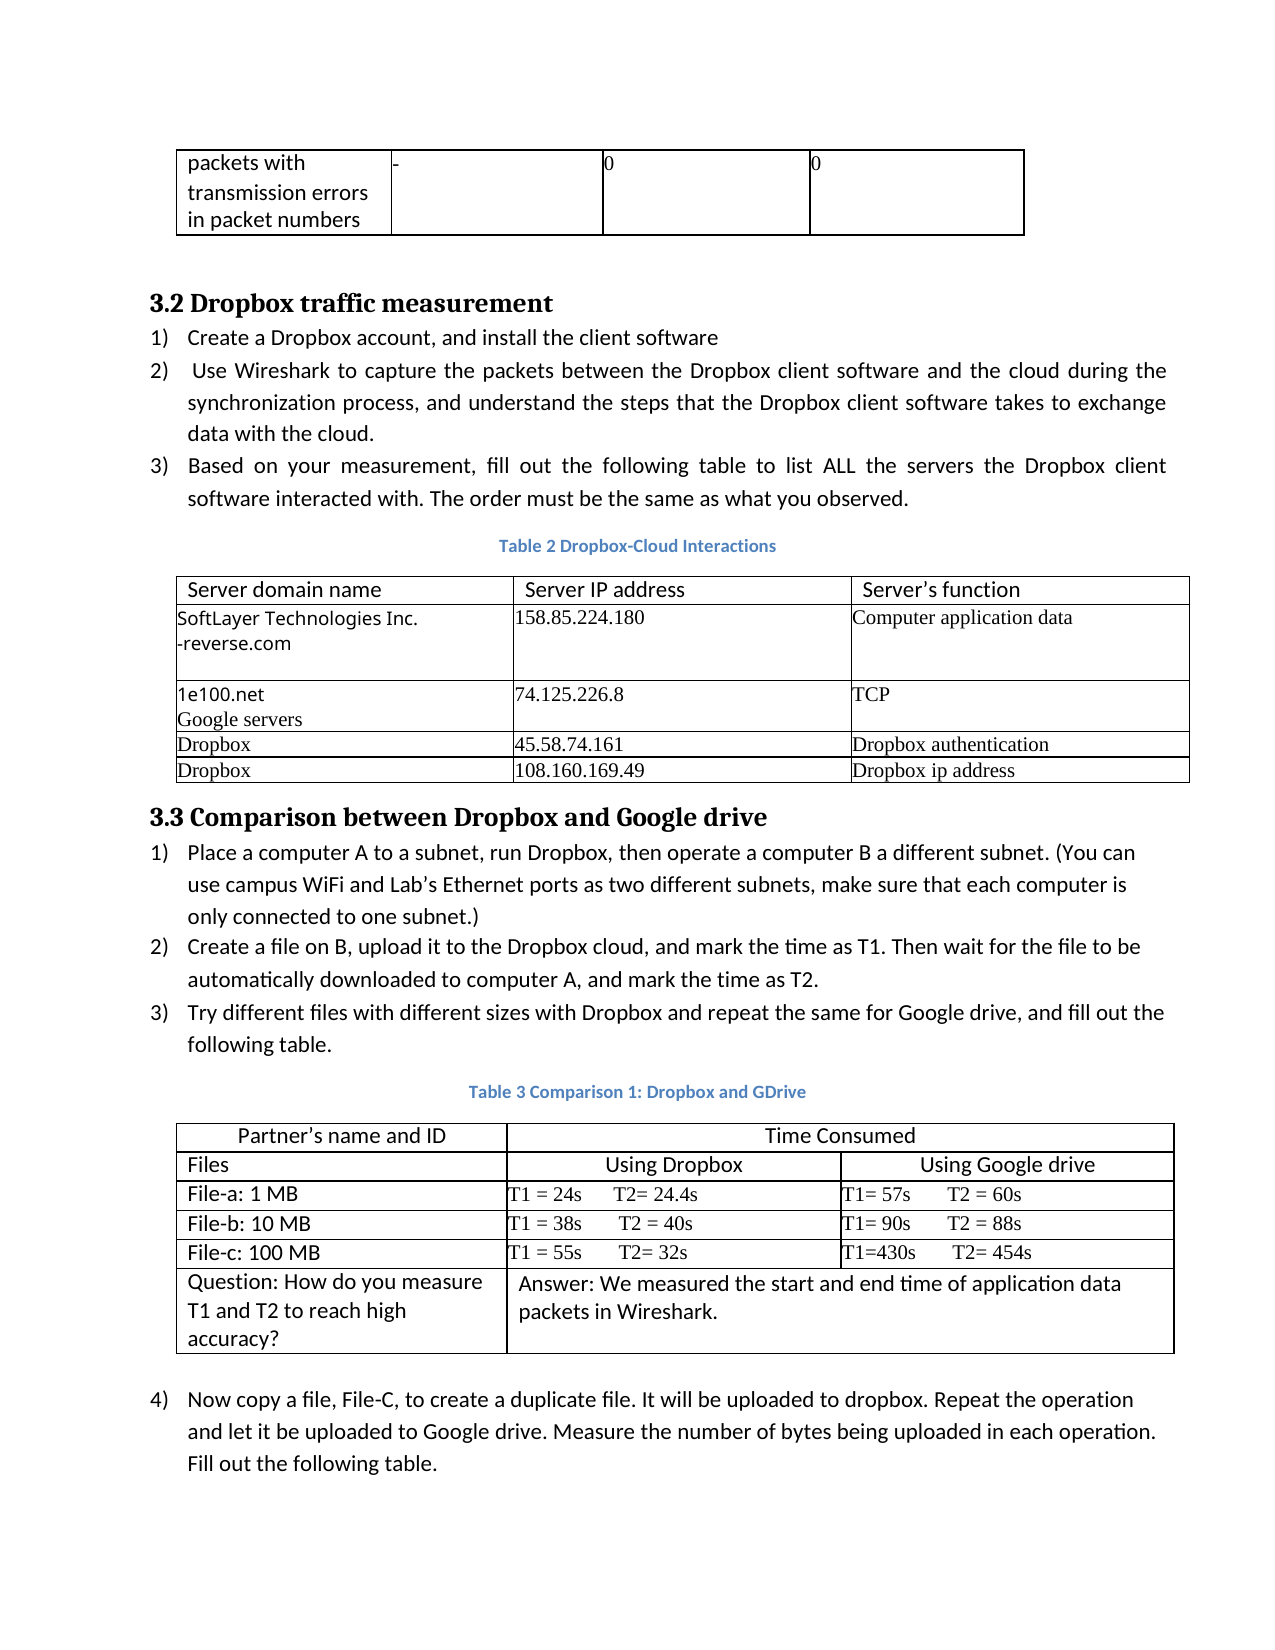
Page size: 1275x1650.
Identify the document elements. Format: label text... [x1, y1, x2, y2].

table_cell TCP [852, 681, 1189, 731]
table_cell T1=430s T2= 454s [842, 1240, 1173, 1267]
table_cell File-b: 10 MB [177, 1211, 506, 1238]
table_cell T1 = 24s T2= 24.4s [508, 1182, 840, 1209]
table_header Server’s function [852, 577, 1189, 604]
table_header 0 [604, 151, 809, 234]
text 2) Use Wireshark to capture the packets between the Dropbox client software and the cloud during the synchronization process, and understand the steps that the Dropbox client software takes to exchange data with the cloud. [150, 356, 1167, 447]
text 3.2 Dropbox traffic measurement [150, 288, 1185, 319]
table_cell Computer application data [852, 605, 1189, 680]
table_cell Question: How do you measure T1 and T2 to reach high accuracy? [177, 1269, 506, 1353]
text 3) Try different files with different sizes with Dropbox and repeat the same for Google drive, and fill out the following table. [150, 998, 1167, 1058]
text automatically downloaded to computer A, and mark the time as T2. [187, 966, 1185, 993]
text 2) Create a file on B, upload it to the Dropbox cloud, and mark the time as T1. Then wait for the file to be [150, 934, 1185, 961]
text 3) Based on your measurement, fill out the following table to list ALL the servers the Dropbox client software interacted with. The order must be the same as what you observed. [150, 451, 1167, 512]
text 1) Create a Dropbox account, and install the client software [150, 323, 1185, 351]
text Table 2 Dropbox-Cloud Interactions [496, 535, 779, 556]
table_cell Files [177, 1153, 506, 1180]
text Table 3 Comparison 1: Dropbox and GDrive [466, 1082, 809, 1103]
table_cell 74.125.226.8 [514, 681, 851, 731]
table_cell T1= 90s T2 = 88s [842, 1211, 1173, 1238]
table_cell SoftLayer Technologies Inc. -reverse.com [177, 605, 513, 680]
table_header Time Consumed [508, 1124, 1173, 1151]
table_header packets with transmission errors in packet numbers [177, 151, 391, 234]
table_cell Dropbox authentication [852, 732, 1189, 756]
table_cell File-c: 100 MB [177, 1240, 506, 1267]
table_cell Using Dropbox [508, 1153, 840, 1180]
table_cell File-a: 1 MB [177, 1182, 506, 1209]
table_cell Dropbox [177, 732, 513, 756]
text 4) Now copy a file, File-C, to create a duplicate file. It will be uploaded to dropbox. Repeat the operation and let it be uploaded to Google drive. Measure the number of bytes being uploaded in each operation. Fill out the following table. [150, 1385, 1157, 1477]
table_cell 108.160.169.49 [514, 758, 851, 782]
table_cell Dropbox [177, 758, 513, 782]
table_cell Answer: We measured the start and end time of application data packets in Wireshark. [508, 1269, 1173, 1353]
table_header Server domain name [177, 577, 513, 604]
table_cell T1= 57s T2 = 60s [842, 1182, 1173, 1209]
table_cell 158.85.224.180 [514, 605, 851, 680]
table_header - [392, 151, 602, 234]
text 1) Place a computer A to a subnet, run Dropbox, then operate a computer B a different subnet. (You can use campus WiFi and Lab’s Ethernet ports as two different subnets, make sure that each computer is only connected to one subnet.) [150, 838, 1138, 930]
table_cell Dropbox ip address [852, 758, 1189, 782]
table_header 0 [811, 151, 1023, 234]
table_cell Using Google drive [842, 1153, 1173, 1180]
text 3.3 Comparison between Dropbox and Google drive [150, 802, 1185, 833]
table_header Partner’s name and ID [177, 1124, 506, 1151]
table_header Server IP address [514, 577, 851, 604]
table_cell 45.58.74.161 [514, 732, 851, 756]
table_cell 1e100.net Google servers [177, 681, 513, 731]
table_cell T1 = 38s T2 = 40s [508, 1211, 840, 1238]
table_cell T1 = 55s T2= 32s [508, 1240, 840, 1267]
